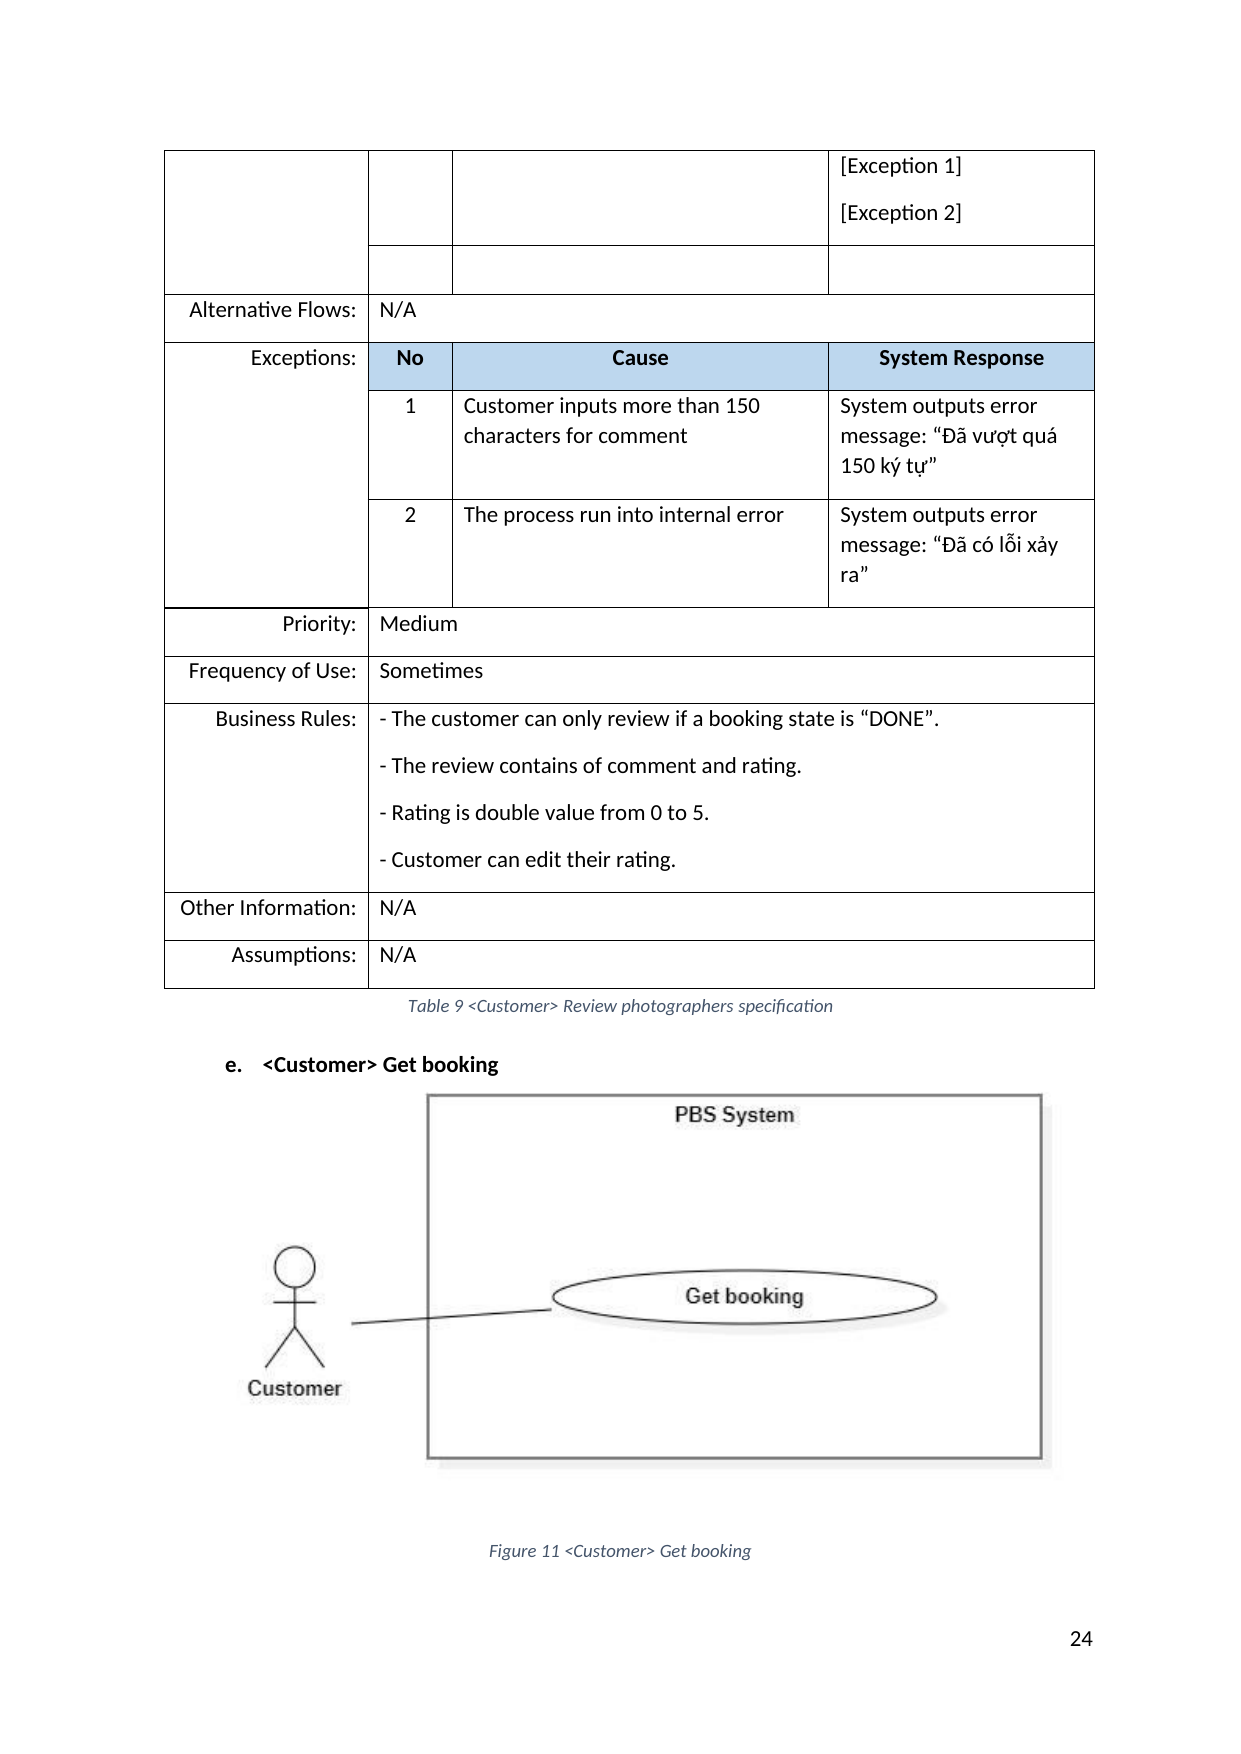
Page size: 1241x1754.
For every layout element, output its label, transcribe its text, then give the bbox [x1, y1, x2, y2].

table_cell [369, 246, 452, 293]
table_cell No [369, 343, 452, 390]
table_cell Other Information: [165, 893, 368, 939]
table_cell 2 [369, 151, 452, 245]
table_cell Priority: [165, 609, 368, 656]
table_cell Medium [369, 608, 1094, 656]
subtitle <Customer> Get booking [225, 1050, 1093, 1078]
table_cell 1 [369, 391, 452, 498]
table_cell 2 [369, 500, 452, 607]
table_cell Frequency of Use: [165, 657, 368, 703]
table_cell Customer inputs more than 150 characters for comment [453, 391, 828, 498]
table_cell - The customer can only review if a booking state is “DONE”. - The review contains of comment and rating. - Rating is double value from 0 to 5. - Customer can edit their rating. [369, 704, 1094, 892]
table_cell Sometimes [369, 657, 1094, 703]
picture [225, 1080, 1104, 1521]
table_cell [829, 246, 1094, 293]
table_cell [453, 151, 828, 245]
table_cell Cause [453, 343, 828, 390]
table_cell System outputs error message: “Đã có lỗi xảy ra” [829, 500, 1094, 607]
table_cell [453, 246, 828, 293]
table_cell Business Rules: [165, 704, 368, 892]
table_cell Alternative Flows: [165, 295, 368, 342]
table_cell Exceptions: [165, 343, 368, 607]
table_cell N/A [369, 941, 1094, 987]
table_cell N/A [369, 295, 1094, 342]
table_cell The process run into internal error [453, 500, 828, 607]
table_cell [829, 151, 1094, 245]
table_cell Assumptions: [165, 941, 368, 987]
table_cell N/A [369, 893, 1094, 939]
table_cell System outputs error message: “Đã vượt quá 150 ký tự” [829, 391, 1094, 498]
table_cell System Response [829, 343, 1094, 390]
text Figure 11 <Customer> Get booking [150, 1539, 1093, 1562]
text Table 9 <Customer> Review photographers specification [150, 995, 1093, 1018]
